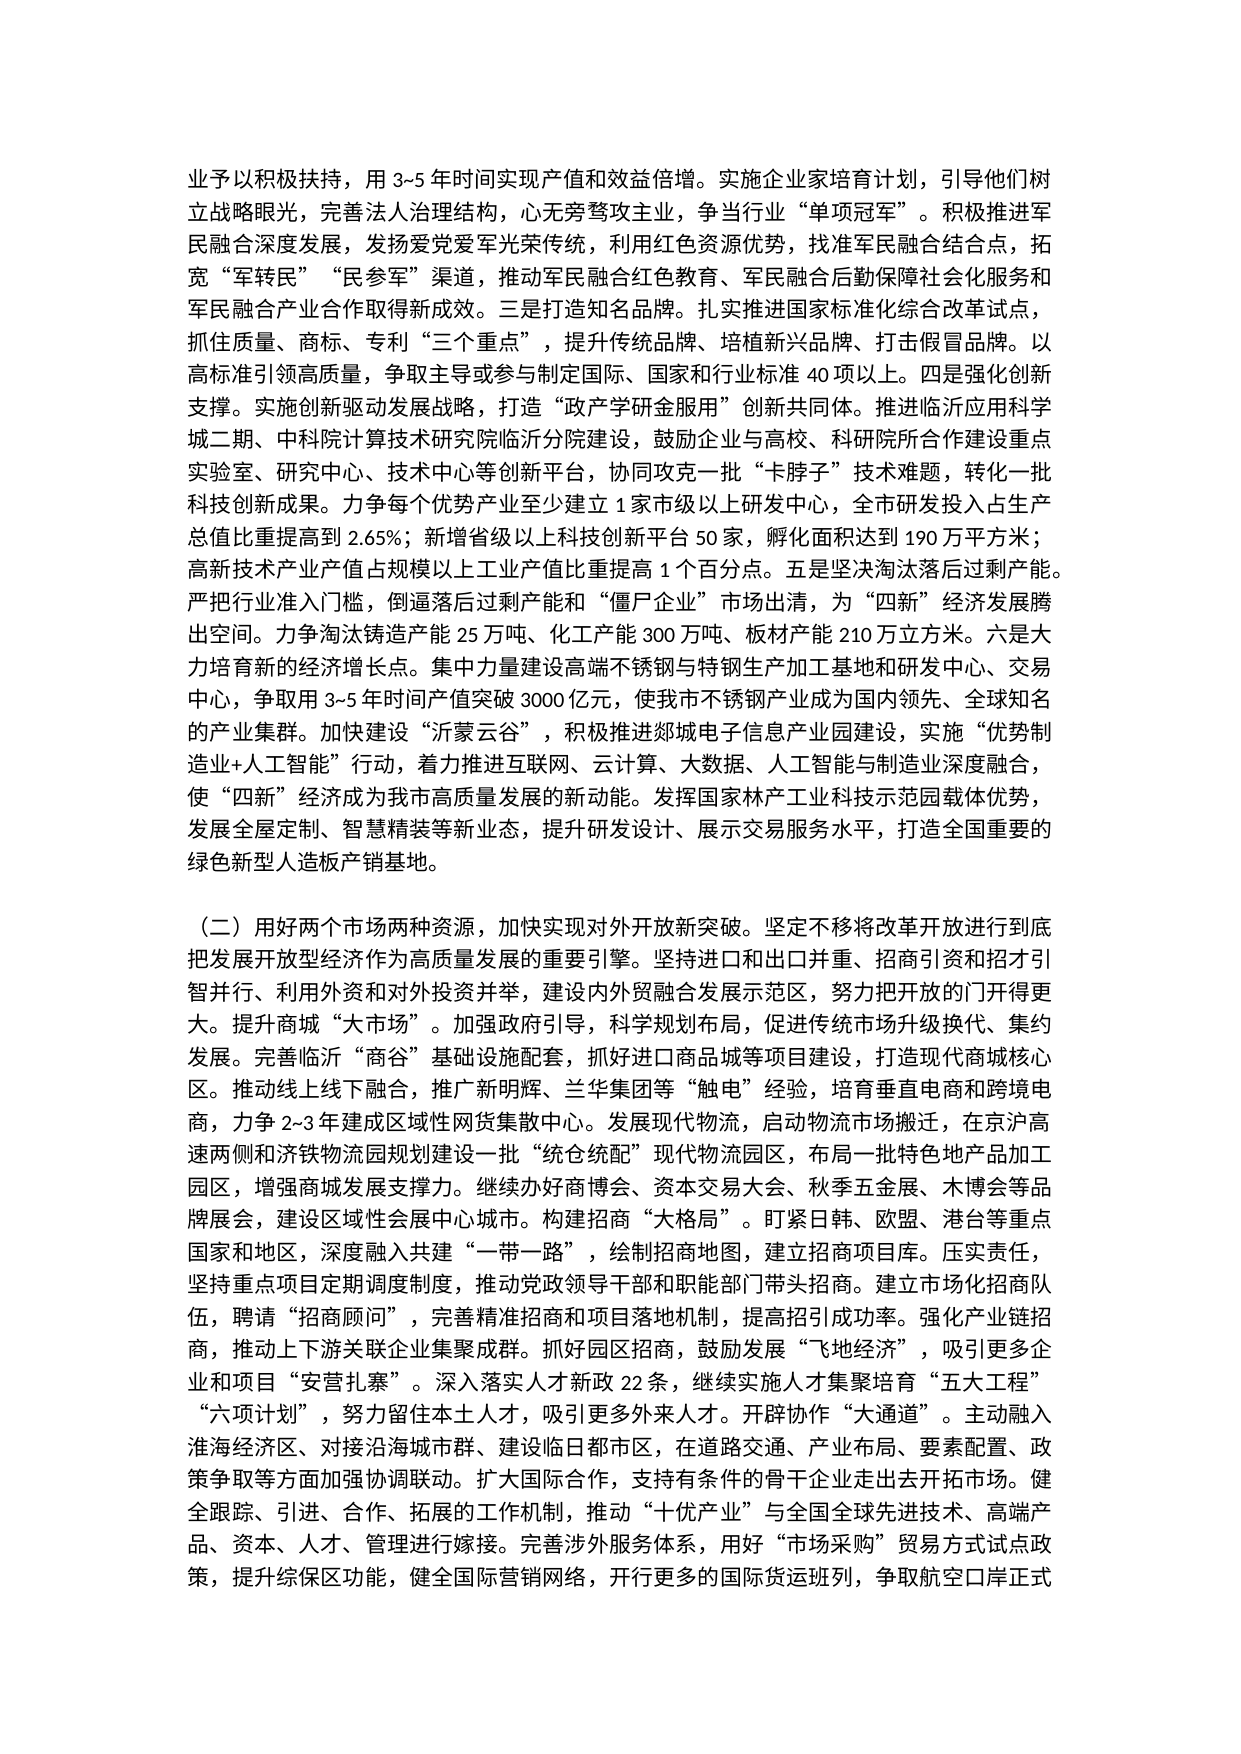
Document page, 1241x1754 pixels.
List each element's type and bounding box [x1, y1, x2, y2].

text [187, 909, 1053, 1592]
text [187, 162, 1053, 877]
